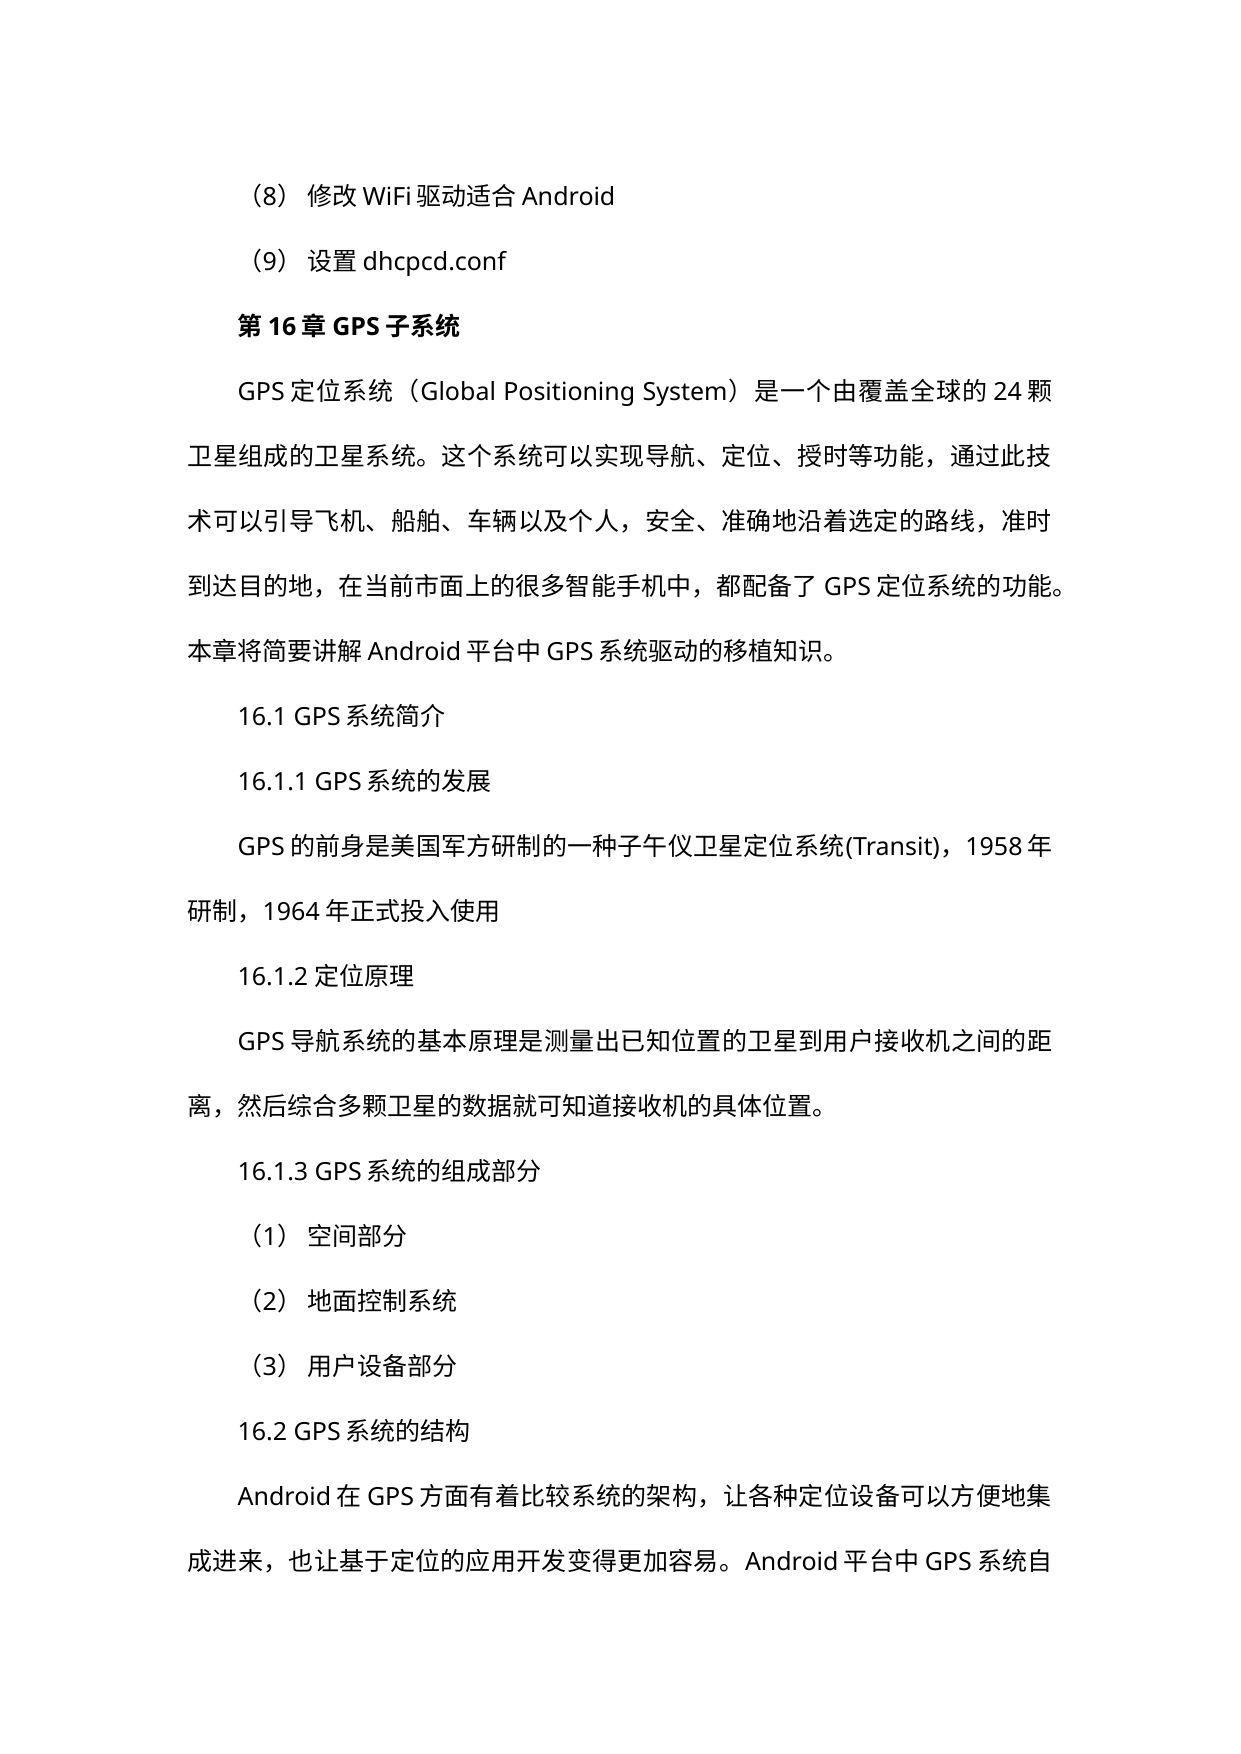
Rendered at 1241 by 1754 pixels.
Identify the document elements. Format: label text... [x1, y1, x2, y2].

text （8） 修改WiFi驱动适合Android [187, 162, 1053, 227]
text 16.1.2 定位原理 [187, 942, 1053, 1007]
text 16.1 GPS系统简介 [187, 682, 1053, 747]
text 16.1.3 GPS系统的组成部分 [187, 1137, 1053, 1202]
text （3） 用户设备部分 [187, 1332, 1053, 1397]
text GPS导航系统的基本原理是测量出已知位置的卫星到用户接收机之间的距离，然后综合多颗卫星的数据就可知道接收机的具体位置。 [187, 1007, 1053, 1137]
text （1） 空间部分 [187, 1202, 1053, 1267]
text （2） 地面控制系统 [187, 1267, 1053, 1332]
text GPS定位系统（Global Positioning System）是一个由覆盖全球的24颗卫星组成的卫星系统。这个系统可以实现导航、定位、授时等功能，通过此技术可以引导飞机、船舶、车辆以及个人，安全、准确地沿着选定的路线，准时到达目的地，在当前市面上的很多智能手机中，都配备了GPS定位系统的功能。本章将简要讲解Android平台中GPS系统驱动的移植知识。 [187, 357, 1053, 682]
text 16.2 GPS系统的结构 [187, 1397, 1053, 1462]
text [187, 1462, 1053, 1592]
text （9） 设置dhcpcd.conf [187, 227, 1053, 292]
text GPS的前身是美国军方研制的一种子午仪卫星定位系统(Transit)，1958年研制，1964年正式投入使用 [187, 812, 1053, 942]
text 16.1.1 GPS系统的发展 [187, 747, 1053, 812]
text 第16章 GPS子系统 [187, 292, 1053, 357]
